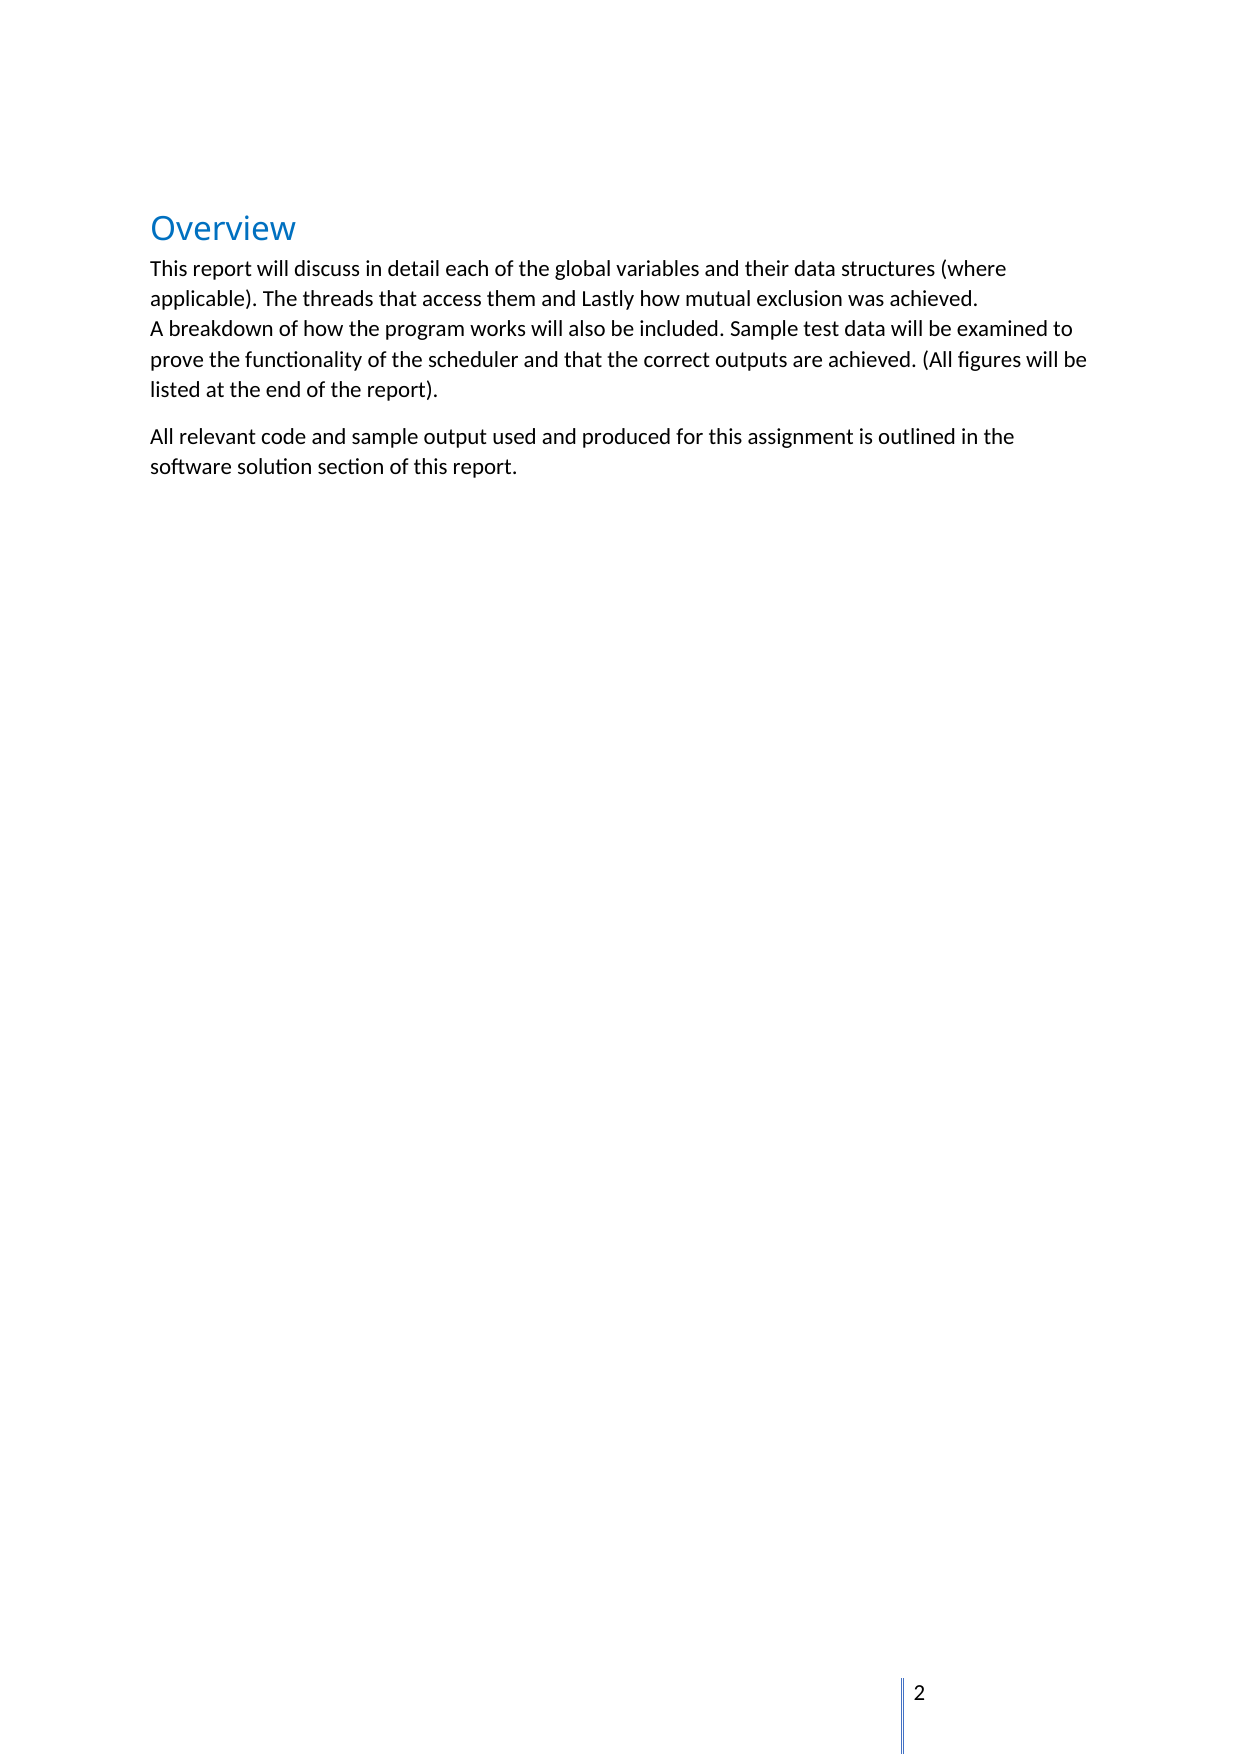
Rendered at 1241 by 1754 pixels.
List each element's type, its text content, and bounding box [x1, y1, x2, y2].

text This report will discuss in detail each of the global variables and their data structures (where applicable). The threads that access them and Lastly how mutual exclusion was achieved. A breakdown of how the program works will also be included. Sample test data will be examined to prove the functionality of the scheduler and that the correct outputs are achieved. (All figures will be listed at the end of the report). [150, 254, 1090, 403]
text All relevant code and sample output used and produced for this assignment is outlined in the software solution section of this report. [150, 422, 1090, 480]
subtitle Overview [150, 205, 1090, 251]
